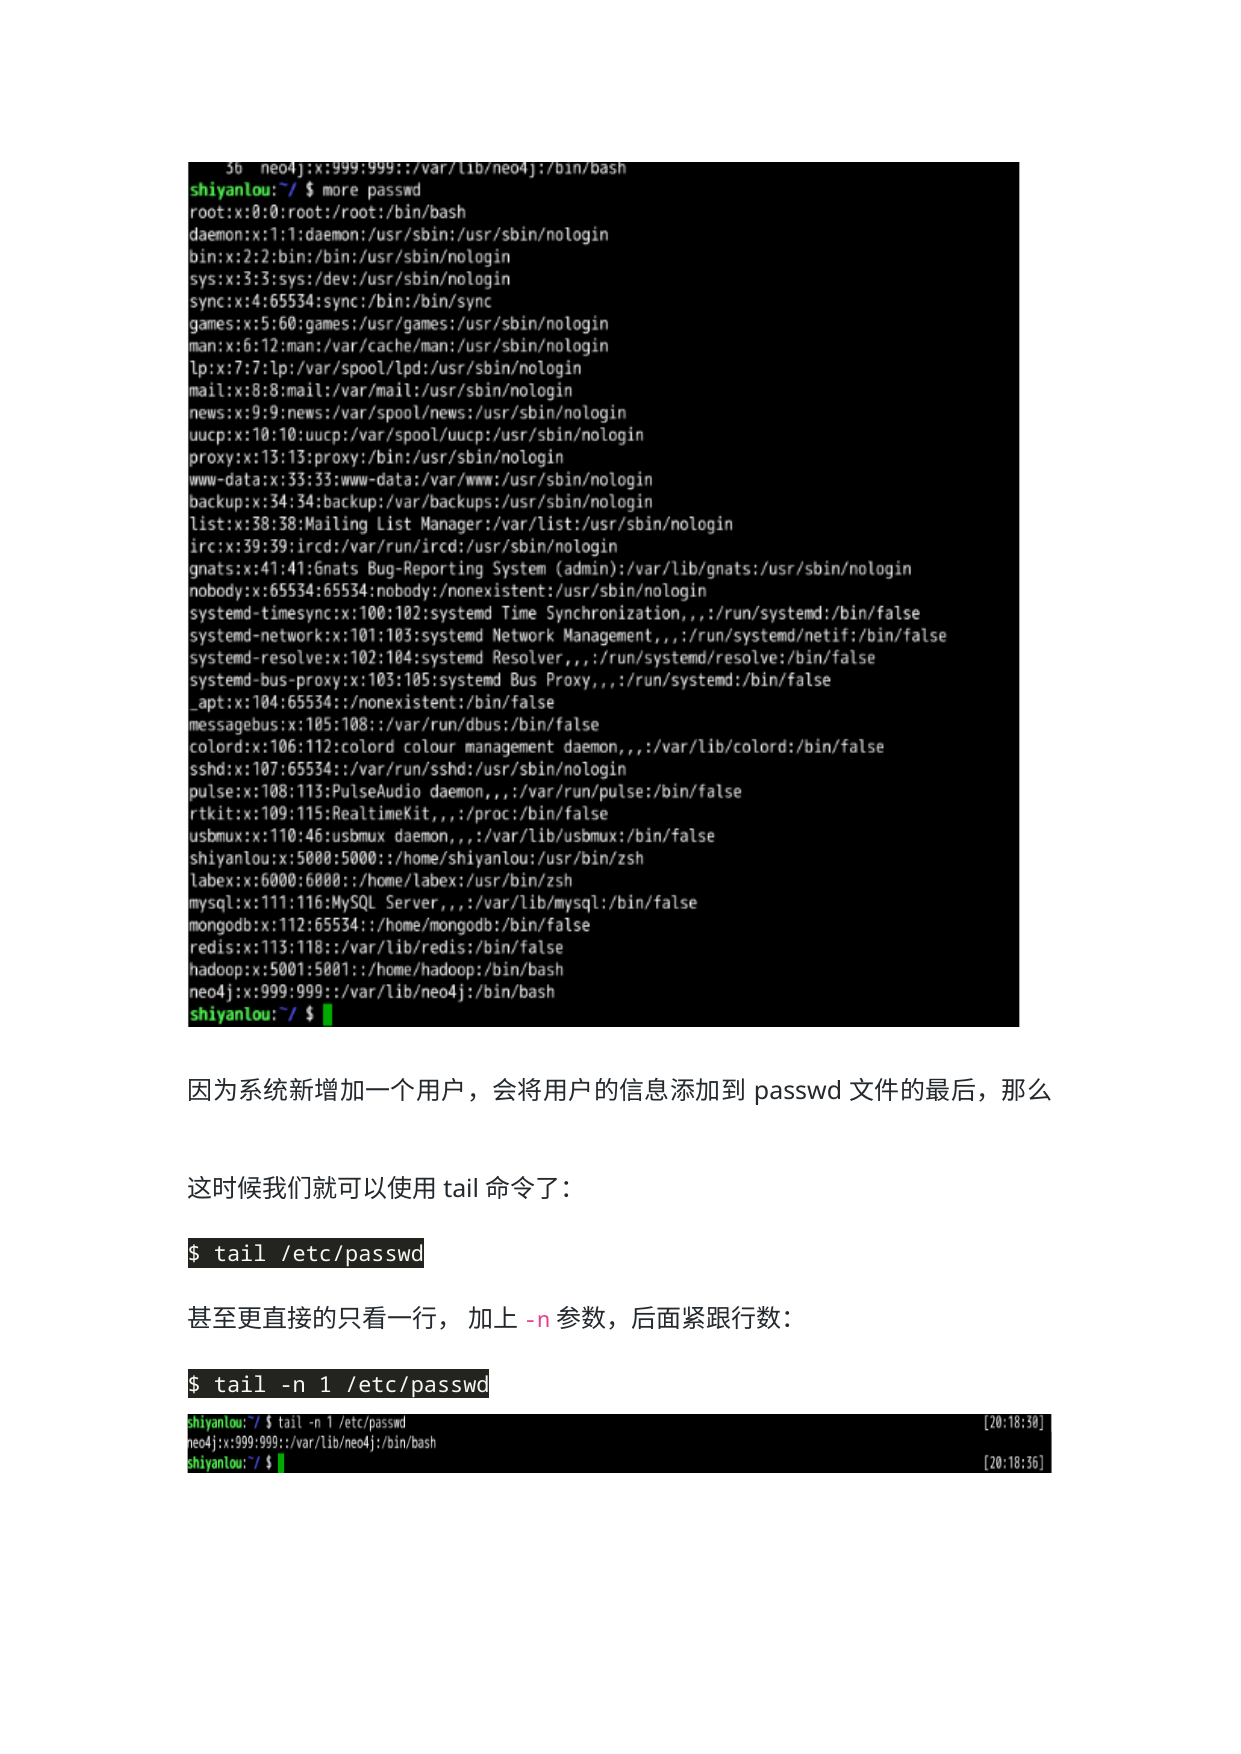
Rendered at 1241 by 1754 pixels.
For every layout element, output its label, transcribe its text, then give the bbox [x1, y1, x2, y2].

text 甚至更直接的只看一行， 加上 -n 参数，后面紧跟行数： [187, 1284, 1053, 1349]
picture [187, 162, 1020, 1027]
text $ tail /etc/passwd [187, 1237, 1053, 1269]
picture [187, 1414, 1052, 1473]
text $ tail -n 1 /etc/passwd [187, 1367, 1053, 1400]
text 因为系统新增加一个用户，会将用户的信息添加到 passwd 文件的最后，那么这时候我们就可以使用 tail 命令了： [187, 1056, 1053, 1219]
